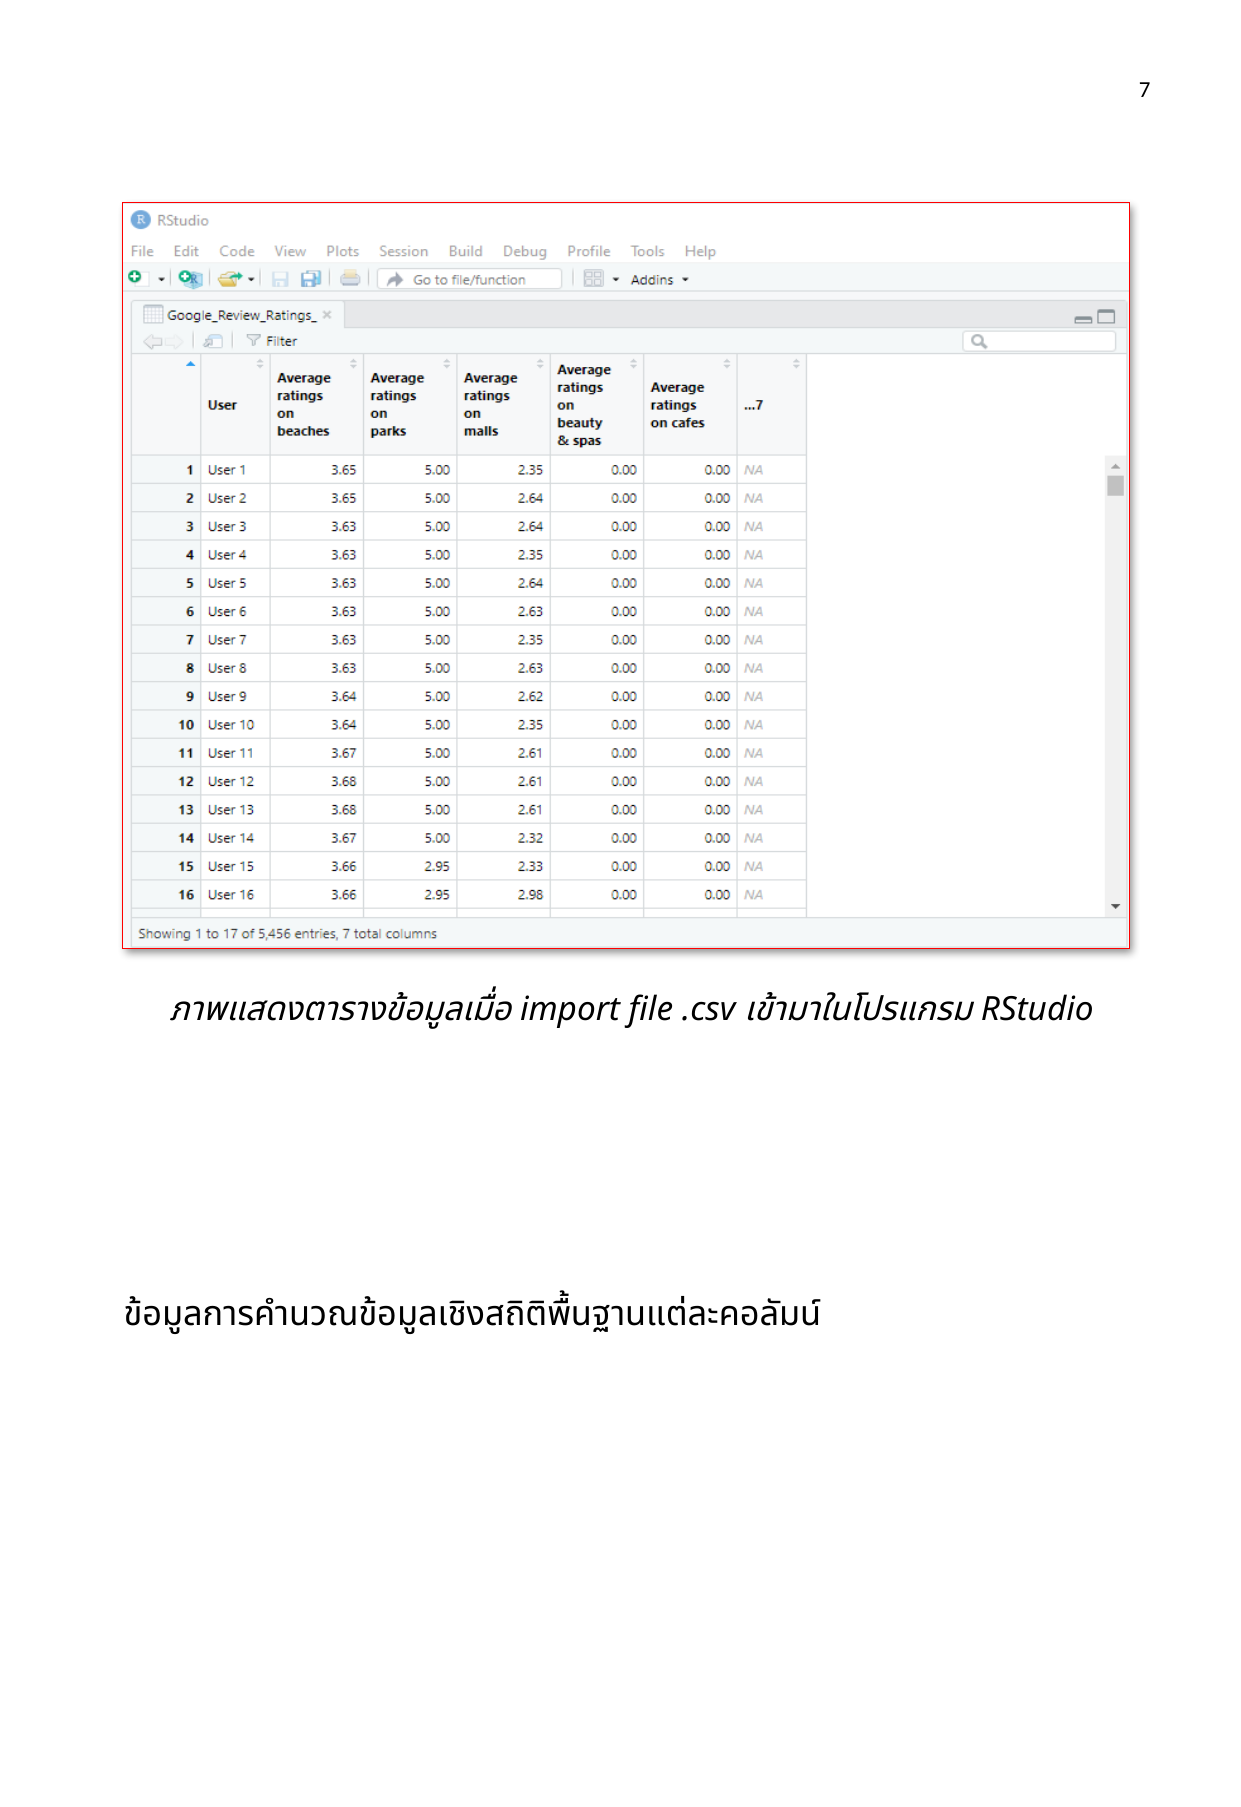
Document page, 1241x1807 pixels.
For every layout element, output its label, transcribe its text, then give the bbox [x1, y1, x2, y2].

text ภาพแสดงตารางข้อมูลเมื่อ import file .csv เข้ามาในโปรแกรม RStudio [116, 984, 1150, 1035]
subtitle ข้อมูลการคำนวณข้อมูลเชิงสถิติพื้นฐานแต่ละคอลัมน์ [116, 1289, 1150, 1341]
picture [123, 203, 1129, 948]
